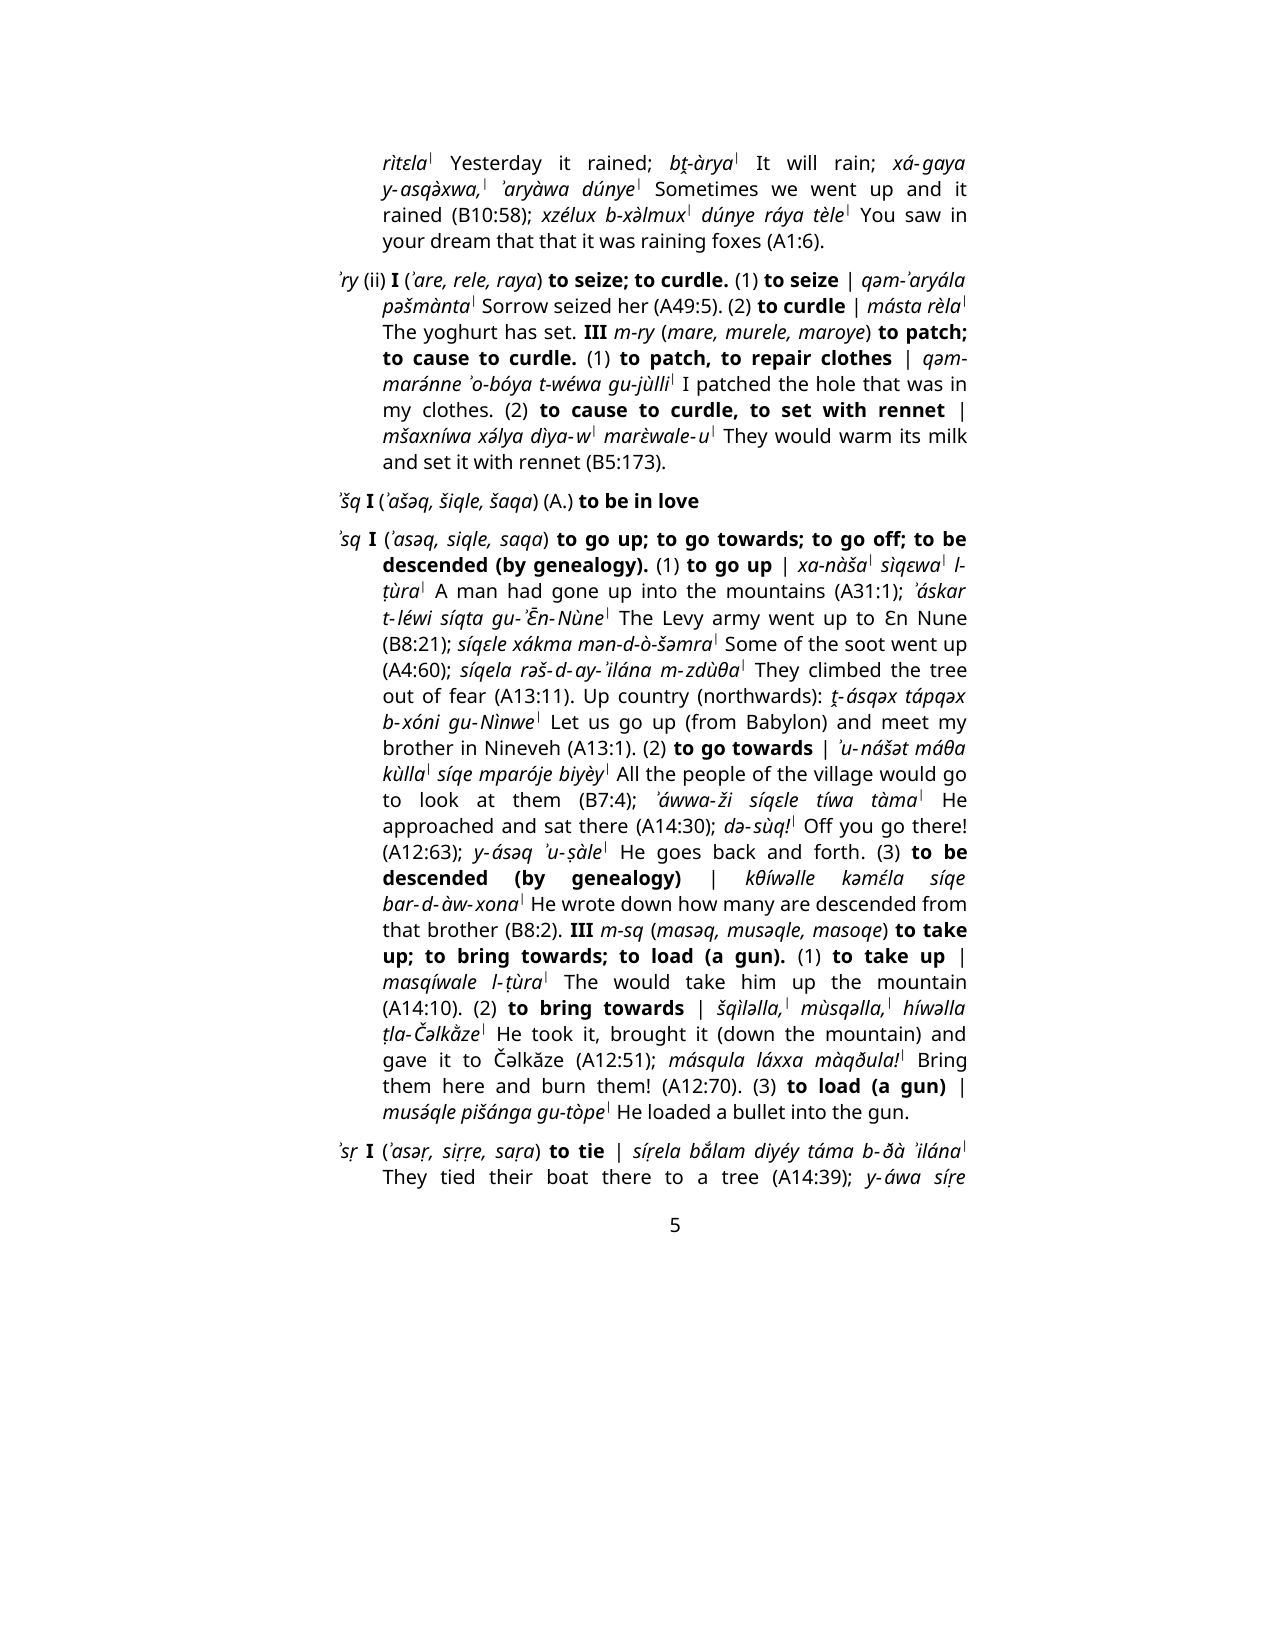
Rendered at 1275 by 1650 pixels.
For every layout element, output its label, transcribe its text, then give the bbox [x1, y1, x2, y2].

text ʾsq I (ʾasəq, siqle, saqa) to go up; to go towards; to go off; to be descended (by genealogy). (1) to go up | xa-nàša| sìqɛwa| l-ṭùra| A man had gone up into the mountains (A31:1); ʾáskar t-léwi síqta gu-ʾƐ̄n-Nùne| The Levy army went up to Ɛn Nune (B8:21); síqɛle xákma mən-d-ò-šəmra| Some of the soot went up (A4:60); síqela rəš-d-ay-ʾilána m-zdùθa| They climbed the tree out of fear (A13:11). Up country (northwards): ṱ-ásqəx tápqəx b-xóni gu-Nìnwe| Let us go up (from Babylon) and meet my brother in Nineveh (A13:1). (2) to go towards | ʾu-nášət máθa kùlla| síqe mparóje biyèy| All the people of the village would go to look at them (B7:4); ʾáwwa-ži síqɛle tíwa tàma| He approached and sat there (A14:30); də-sùq!| Off you go there! (A12:63); y-ásəq ʾu-ṣàle| He goes back and forth. (3) to be descended (by genealogy) | kθíwəlle kəmɛ́la síqe bar-d-àw-xona| He wrote down how many are descended from that brother (B8:2). III m-sq (masəq, musəqle, masoqe) to take up; to bring towards; to load (a gun). (1) to take up | masqíwale l-ṭùra| The would take him up the mountain (A14:10). (2) to bring towards | šqìləlla,| mùsqəlla,| híwəlla ṭla-Čəlkằze| He took it, brought it (down the mountain) and gave it to Čəlkăze (A12:51); másqula láxxa màqðula!| Bring them here and burn them! (A12:70). (3) to load (a gun) | musə́qle pišánga gu-tòpe| He loaded a bullet into the gun. [337, 526, 968, 1125]
text ʾry (ii) I (ʾare, rele, raya) to seize; to curdle. (1) to seize | qəm-ʾaryála pəšmànta| Sorrow seized her (A49:5). (2) to curdle | másta rèla| The yoghurt has set. III m-ry (mare, murele, maroye) to patch; to cause to curdle. (1) to patch, to repair clothes | qəm-marə́nne ʾo-bóya t-wéwa gu-jùlli| I patched the hole that was in my clothes. (2) to cause to curdle, to set with rennet | mšaxníwa xə́lya dìya-w| marɛ̀wale-u| They would warm its milk and set it with rennet (B5:173). [337, 267, 968, 475]
text ʾšq I (ʾašəq, šiqle, šaqa) (A.) to be in love [337, 487, 968, 513]
